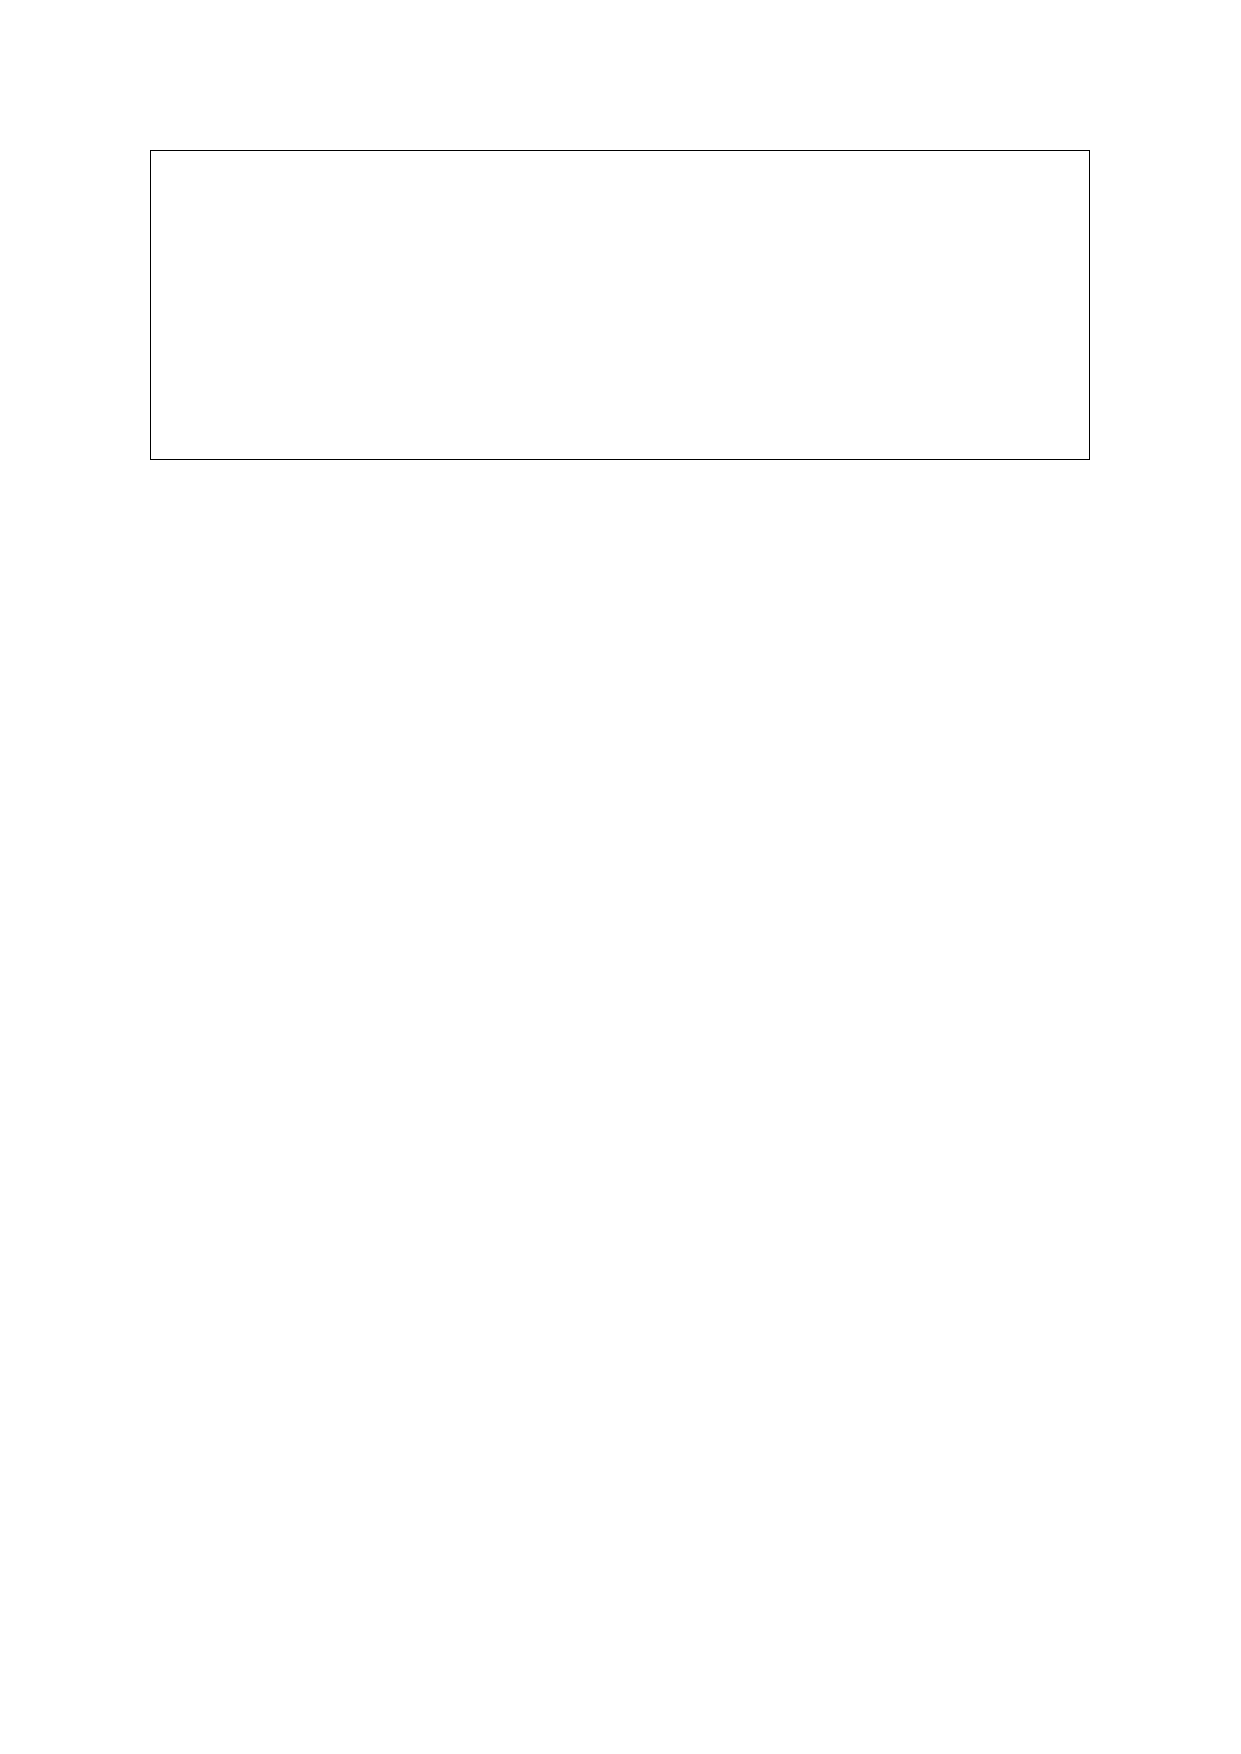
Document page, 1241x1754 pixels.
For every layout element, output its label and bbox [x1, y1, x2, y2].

table_header [151, 151, 1089, 459]
